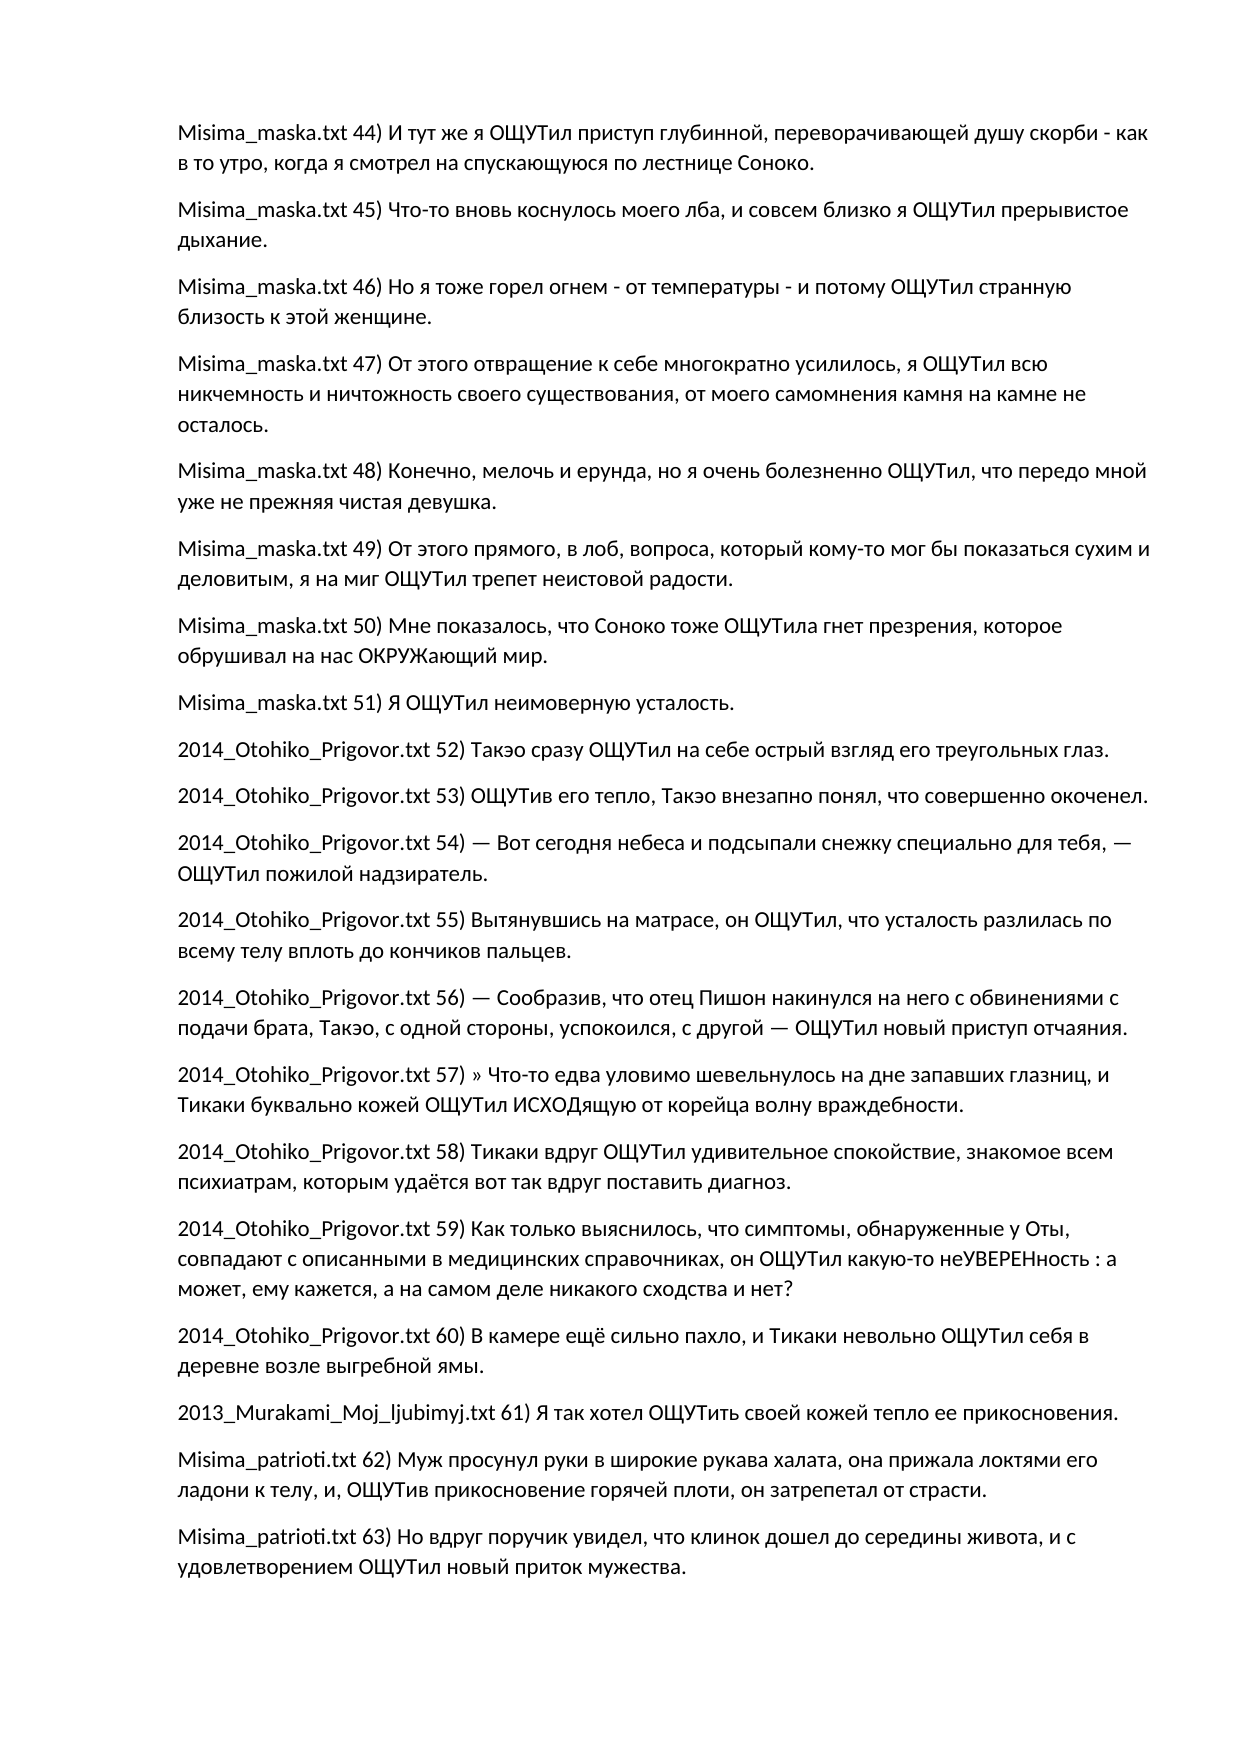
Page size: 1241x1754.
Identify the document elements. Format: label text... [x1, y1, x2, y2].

text 2013_Murakami_Moj_ljubimyj.txt 61) Я так хотел ОЩУТить своей кожей тепло ее прикосновения. [177, 1398, 1152, 1426]
text Misima_maska.txt 46) Но я тоже горел огнем - от температуры - и потому ОЩУТил странную близость к этой женщине. [177, 272, 1152, 331]
text Misima_patrioti.txt 63) Но вдруг поручик увидел, что клинок дошел до середины живота, и с удовлетворением ОЩУТил новый приток мужества. [177, 1522, 1152, 1581]
text 2014_Otohiko_Prigovor.txt 54) — Вот сегодня небеса и подсыпали снежку специально для тебя, — ОЩУТил пожилой надзиратель. [177, 828, 1152, 887]
text Misima_maska.txt 51) Я ОЩУТил неимоверную усталость. [177, 688, 1152, 716]
text Misima_maska.txt 48) Конечно, мелочь и ерунда, но я очень болезненно ОЩУТил, что передо мной уже не прежняя чистая девушка. [177, 457, 1152, 515]
text 2014_Otohiko_Prigovor.txt 56) — Сообразив, что отец Пишон накинулся на него с обвинениями с подачи брата, Такэо, с одной стороны, успокоился, с другой — ОЩУТил новый приступ отчаяния. [177, 983, 1152, 1041]
text 2014_Otohiko_Prigovor.txt 52) Такэо сразу ОЩУТил на себе острый взгляд его треугольных глаз. [177, 735, 1152, 763]
text 2014_Otohiko_Prigovor.txt 60) В камере ещё сильно пахло, и Тикаки невольно ОЩУТил себя в деревне возле выгребной ямы. [177, 1321, 1152, 1379]
text 2014_Otohiko_Prigovor.txt 53) ОЩУТив его тепло, Такэо внезапно понял, что совершенно окоченел. [177, 782, 1152, 810]
text 2014_Otohiko_Prigovor.txt 59) Как только выяснилось, что симптомы, обнаруженные у Оты, совпадают с описанными в медицинских справочниках, он ОЩУТил какую-то неУВЕРЕНность : а может, ему кажется, а на самом деле никакого сходства и нет? [177, 1214, 1152, 1302]
text Misima_maska.txt 44) И тут же я ОЩУТил приступ глубинной, переворачивающей душу скорби - как в то утро, когда я смотрел на спускающуюся по лестнице Соноко. [177, 118, 1152, 176]
text Misima_maska.txt 49) От этого прямого, в лоб, вопроса, который кому-то мог бы показаться сухим и деловитым, я на миг ОЩУТил трепет неистовой радости. [177, 534, 1152, 592]
text 2014_Otohiko_Prigovor.txt 57) » Что-то едва уловимо шевельнулось на дне запавших глазниц, и Тикаки буквально кожей ОЩУТил ИСХОДящую от корейца волну враждебности. [177, 1060, 1152, 1118]
text 2014_Otohiko_Prigovor.txt 55) Вытянувшись на матрасе, он ОЩУТил, что усталость разлилась по всему телу вплоть до кончиков пальцев. [177, 906, 1152, 964]
text Misima_patrioti.txt 62) Муж просунул руки в широкие рукава халата, она прижала локтями его ладони к телу, и, ОЩУТив прикосновение горячей плоти, он затрепетал от страсти. [177, 1445, 1152, 1503]
text Misima_maska.txt 45) Что-то вновь коснулось моего лба, и совсем близко я ОЩУТил прерывистое дыхание. [177, 195, 1152, 253]
text Misima_maska.txt 47) От этого отвращение к себе многократно усилилось, я ОЩУТил всю никчемность и ничтожность своего существования, от моего самомнения камня на камне не осталось. [177, 349, 1152, 438]
text 2014_Otohiko_Prigovor.txt 58) Тикаки вдруг ОЩУТил удивительное спокойствие, знакомое всем психиатрам, которым удаётся вот так вдруг поставить диагноз. [177, 1137, 1152, 1195]
text Misima_maska.txt 50) Мне показалось, что Соноко тоже ОЩУТила гнет презрения, которое обрушивал на нас ОКРУЖающий мир. [177, 611, 1152, 669]
